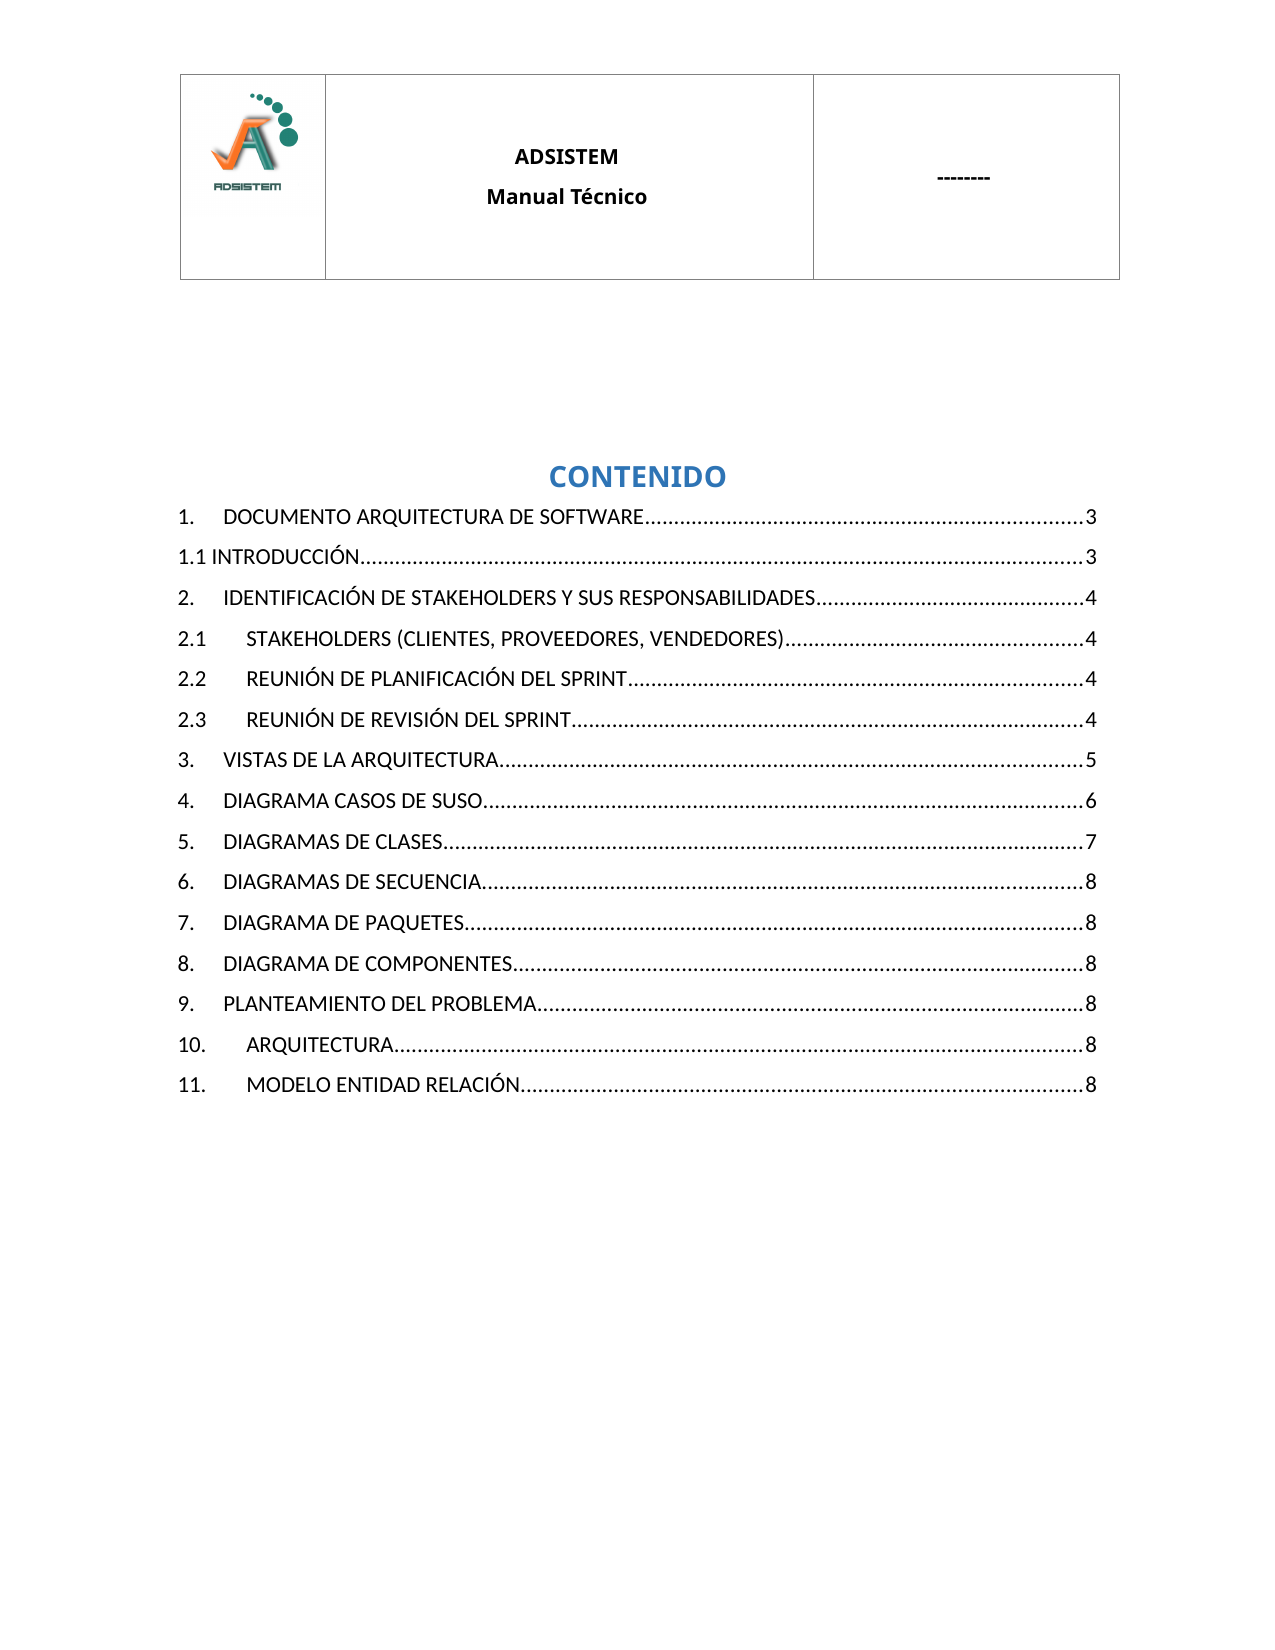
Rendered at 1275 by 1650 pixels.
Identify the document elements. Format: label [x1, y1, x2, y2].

picture [183, 77, 323, 217]
